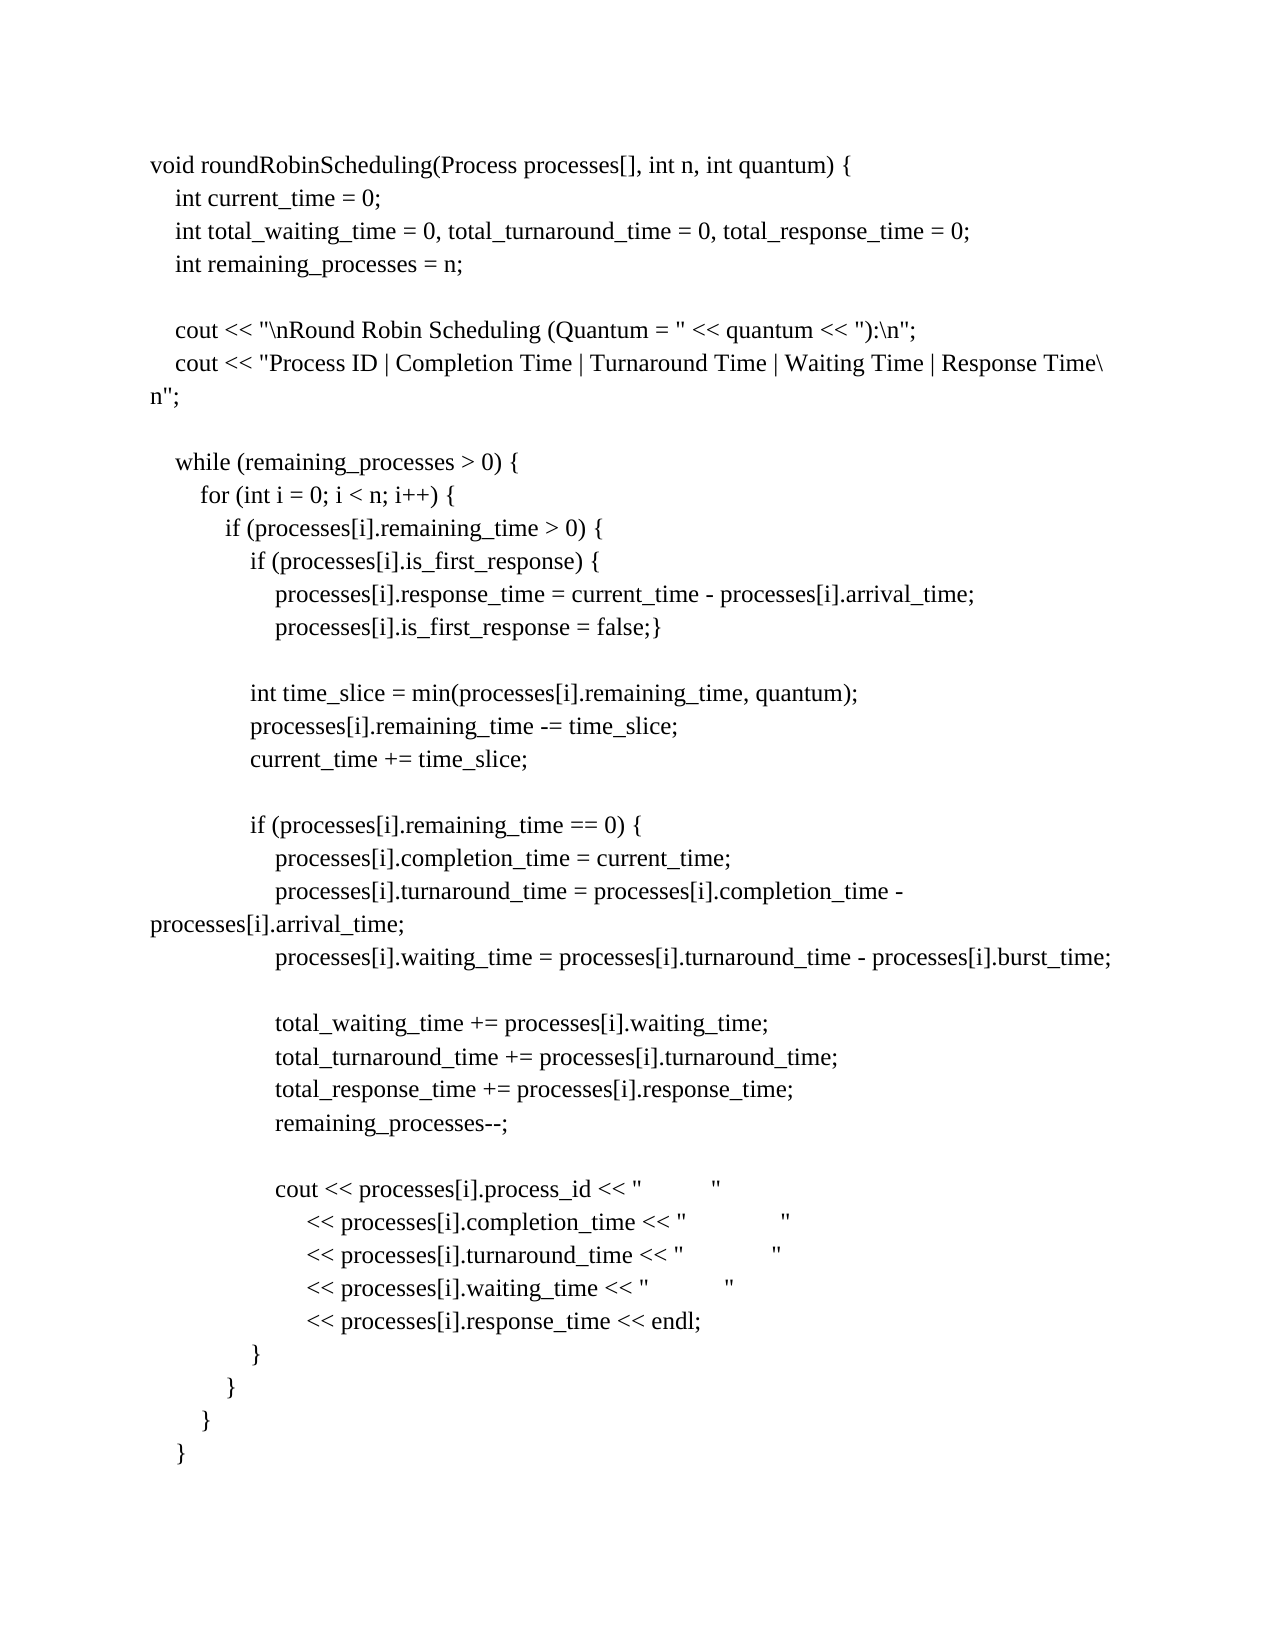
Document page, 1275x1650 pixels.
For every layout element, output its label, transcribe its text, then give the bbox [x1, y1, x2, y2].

text } [150, 1372, 1125, 1401]
text int total_waiting_time = 0, total_turnaround_time = 0, total_response_time = 0; [150, 216, 1125, 245]
text << processes[i].response_time << endl; [150, 1306, 1125, 1334]
text int current_time = 0; [150, 183, 1125, 212]
text << processes[i].turnaround_time << " " [150, 1240, 1125, 1268]
text if (processes[i].remaining_time == 0) { [150, 810, 1125, 839]
text if (processes[i].is_first_response) { [150, 546, 1125, 575]
text for (int i = 0; i < n; i++) { [150, 480, 1125, 509]
text void roundRobinScheduling(Process processes[], int n, int quantum) { [150, 150, 1125, 179]
text int time_slice = min(processes[i].remaining_time, quantum); [150, 678, 1125, 707]
text current_time += time_slice; [150, 744, 1125, 773]
text processes[i].turnaround_time = processes[i].completion_time - processes[i].arrival_time; [150, 876, 1125, 938]
text total_waiting_time += processes[i].waiting_time; [150, 1008, 1125, 1037]
text remaining_processes--; [150, 1108, 1125, 1136]
text << processes[i].completion_time << " " [150, 1207, 1125, 1235]
text if (processes[i].remaining_time > 0) { [150, 513, 1125, 542]
text int remaining_processes = n; [150, 249, 1125, 278]
text } [150, 1339, 1125, 1367]
text << processes[i].waiting_time << " " [150, 1273, 1125, 1301]
text processes[i].remaining_time -= time_slice; [150, 711, 1125, 740]
text } [150, 1405, 1125, 1433]
text processes[i].completion_time = current_time; [150, 843, 1125, 872]
text while (remaining_processes > 0) { [150, 447, 1125, 476]
text processes[i].waiting_time = processes[i].turnaround_time - processes[i].burst_time; [150, 942, 1125, 971]
text cout << "Process ID | Completion Time | Turnaround Time | Waiting Time | Response Time\n"; [150, 348, 1125, 410]
text total_turnaround_time += processes[i].turnaround_time; [150, 1042, 1125, 1070]
text cout << "\nRound Robin Scheduling (Quantum = " << quantum << "):\n"; [150, 315, 1125, 344]
text cout << processes[i].process_id << " " [150, 1174, 1125, 1202]
text processes[i].is_first_response = false;} [150, 612, 1125, 641]
text total_response_time += processes[i].response_time; [150, 1074, 1125, 1103]
text } [150, 1438, 1125, 1467]
text processes[i].response_time = current_time - processes[i].arrival_time; [150, 579, 1125, 608]
